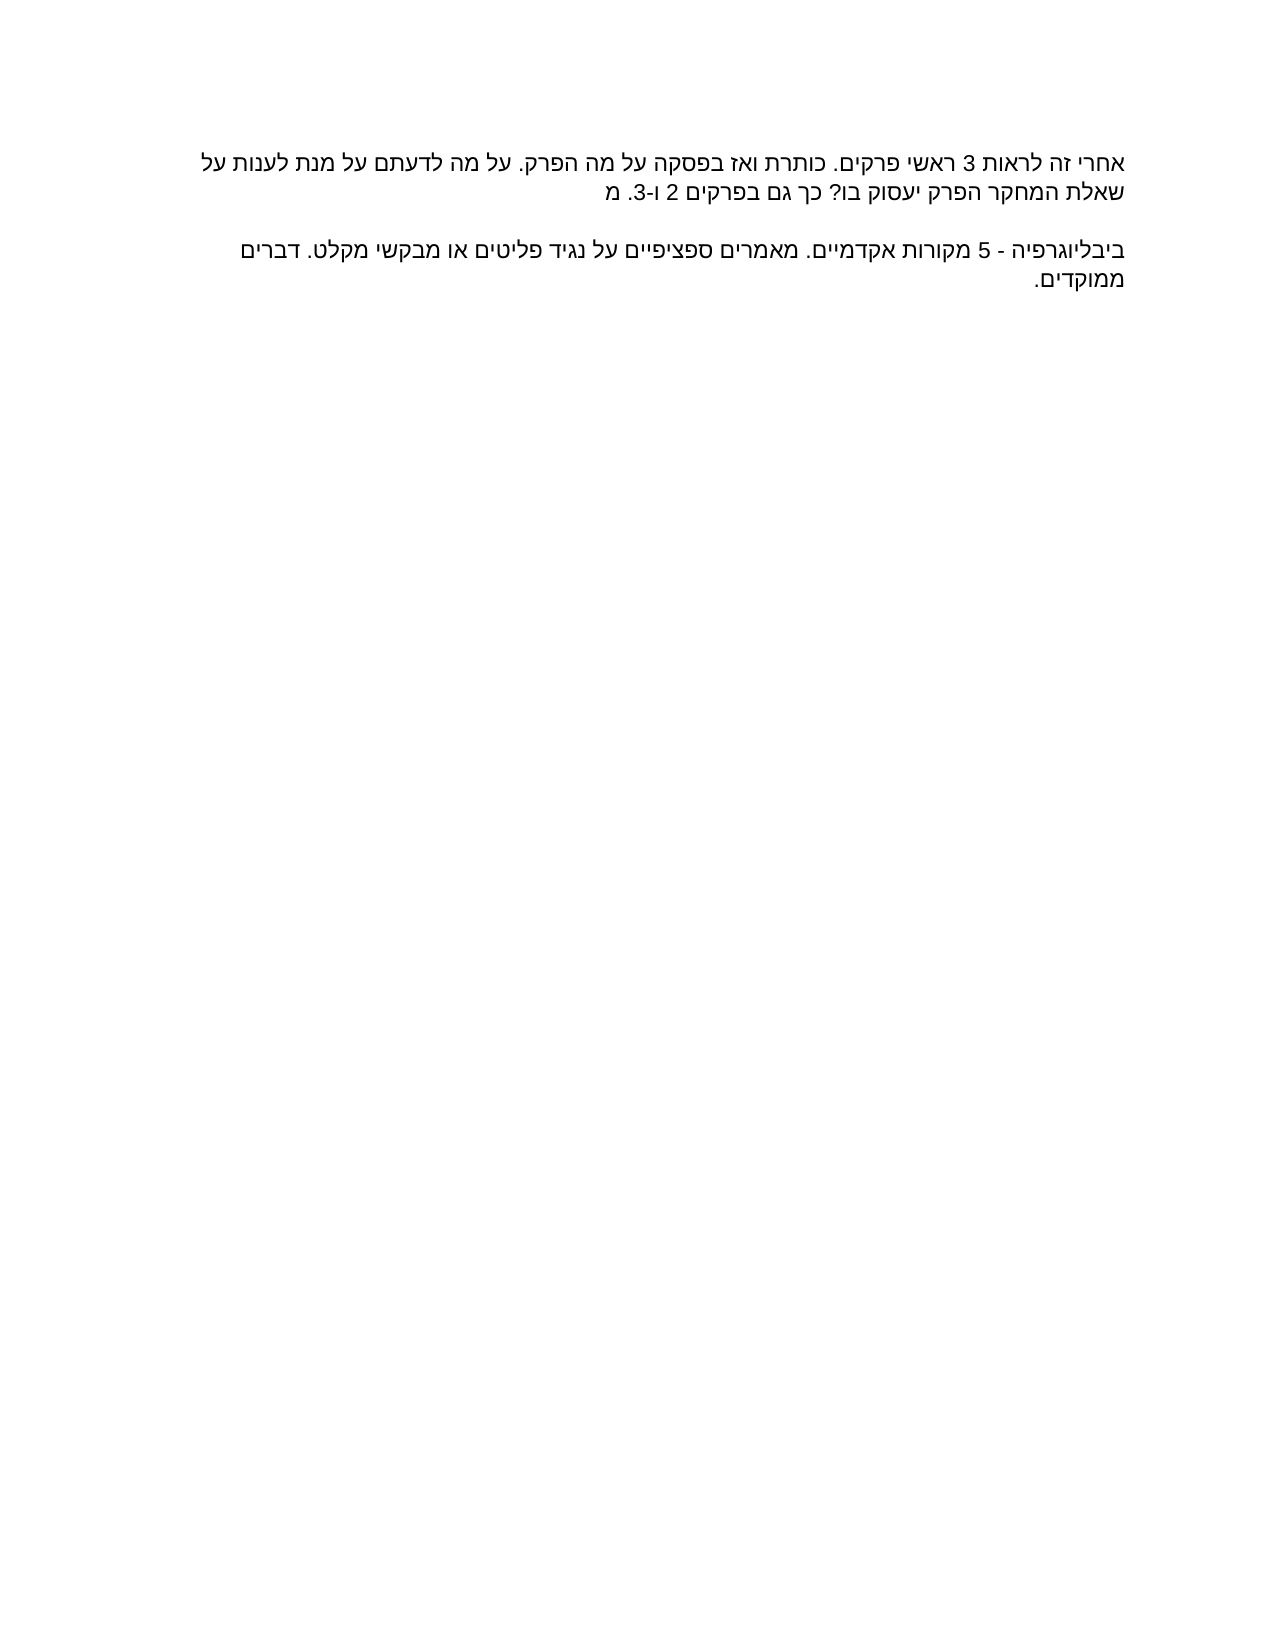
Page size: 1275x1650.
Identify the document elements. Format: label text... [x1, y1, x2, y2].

text אחרי זה לראות 3 ראשי פרקים. כותרת ואז בפסקה על מה הפרק. על מה לדעתם על מנת לענות על שאלת המחקר הפרק יעסוק בו? כך גם בפרקים 2 ו-3. מ [150, 150, 1125, 205]
text ביבליוגרפיה - 5 מקורות אקדמיים. מאמרים ספציפיים על נגיד פליטים או מבקשי מקלט. דברים ממוקדים. [150, 237, 1125, 292]
